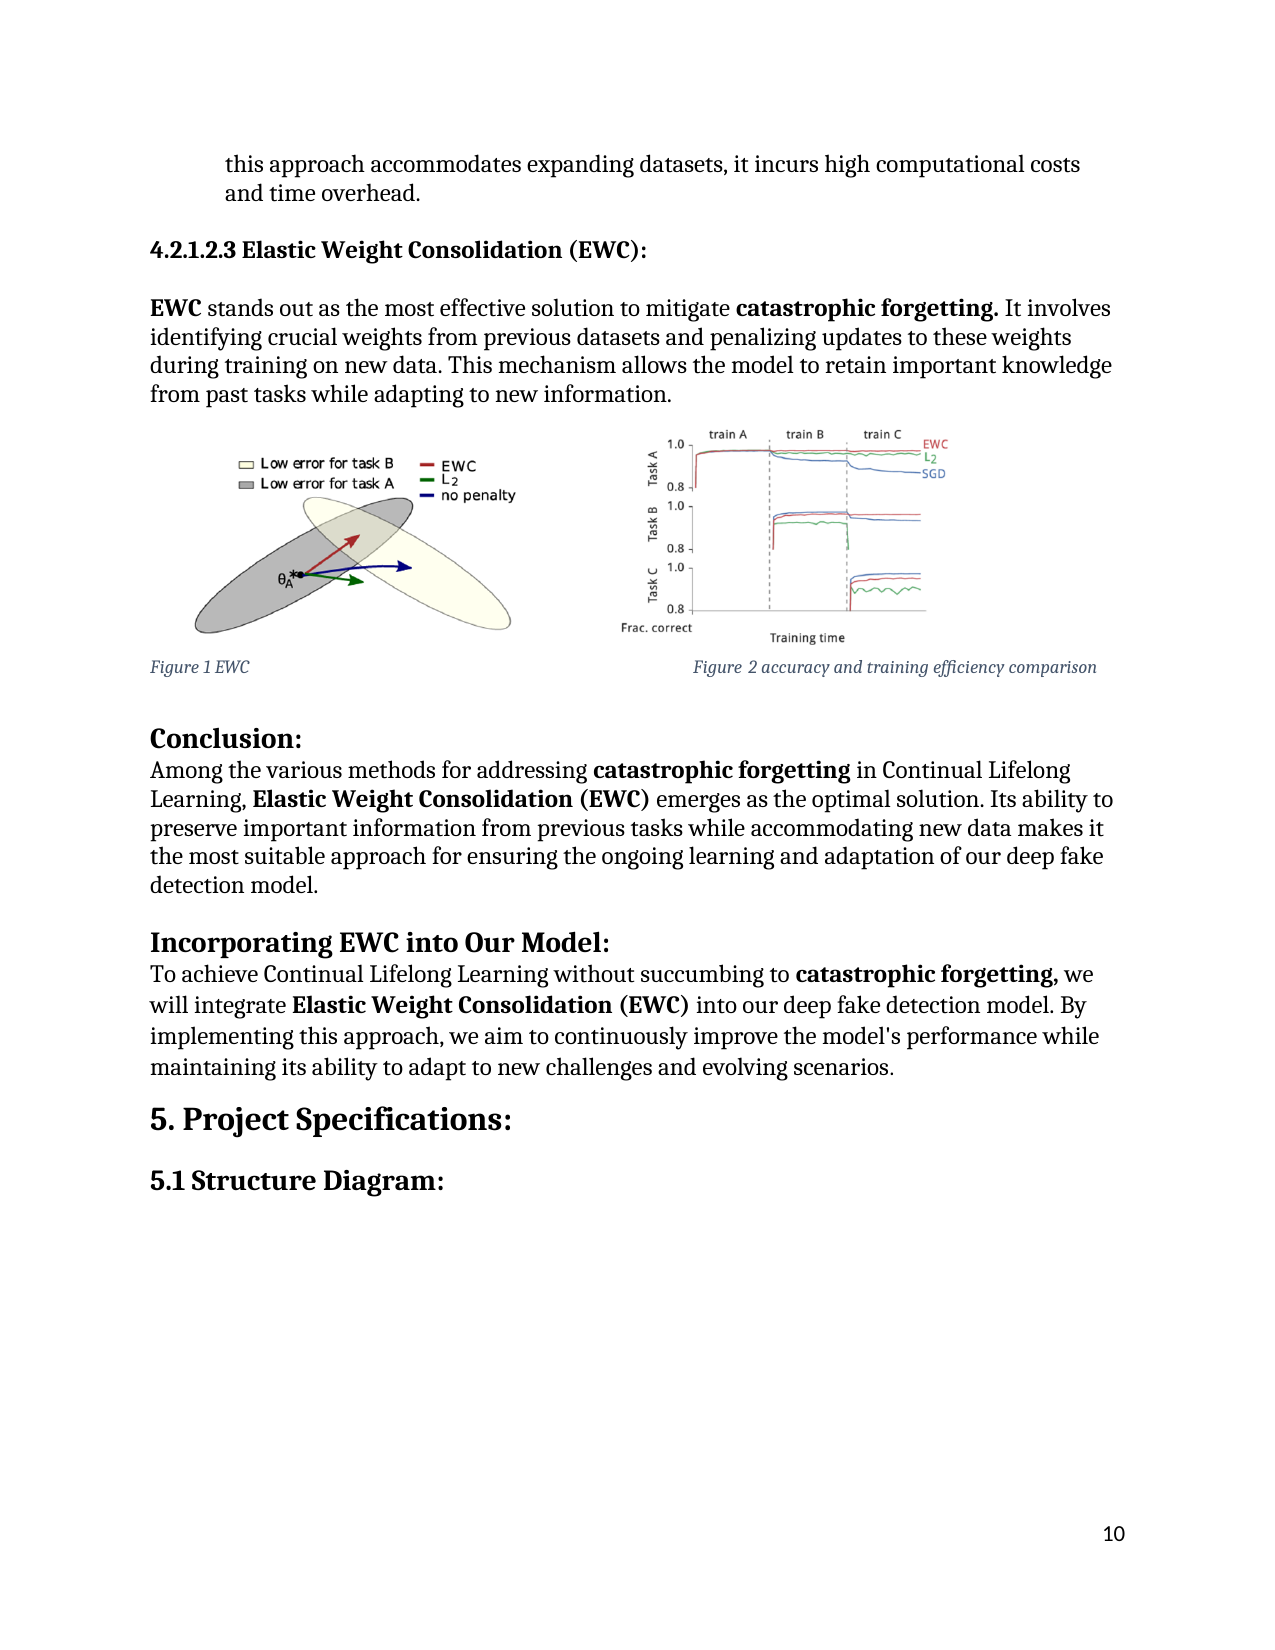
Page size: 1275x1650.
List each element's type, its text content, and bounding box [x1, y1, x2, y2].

text 5. Project Specifications: [150, 1100, 1125, 1139]
text EWC stands out as the most effective solution to mitigate catastrophic forgetting. It involves identifying crucial weights from previous datasets and penalizing updates to these weights during training on new data. This mechanism allows the model to retain important knowledge from past tasks while adapting to new information. [150, 294, 1125, 409]
text Conclusion: [150, 722, 1125, 756]
picture [150, 408, 955, 657]
text Among the various methods for addressing catastrophic forgetting in Continual Lifelong Learning, Elastic Weight Consolidation (EWC) emerges as the optimal solution. Its ability to preserve important information from previous tasks while accommodating new data makes it the most suitable approach for ensuring the ongoing learning and adaptation of our deep fake detection model. [150, 756, 1125, 900]
text 4.2.1.2.3 Elastic Weight Consolidation (EWC): [150, 236, 1125, 265]
text Incorporating EWC into Our Model: [150, 926, 1125, 959]
text To achieve Continual Lifelong Learning without succumbing to catastrophic forgetting, we will integrate Elastic Weight Consolidation (EWC) into our deep fake detection model. By implementing this approach, we aim to continuously improve the model's performance while maintaining its ability to adapt to new challenges and evolving scenarios. [150, 959, 1125, 1081]
text 5.1 Structure Diagram: [150, 1164, 1125, 1197]
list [187, 150, 1125, 207]
text Figure 1 EWC Figure 2 accuracy and training efficiency comparison [150, 657, 1125, 702]
